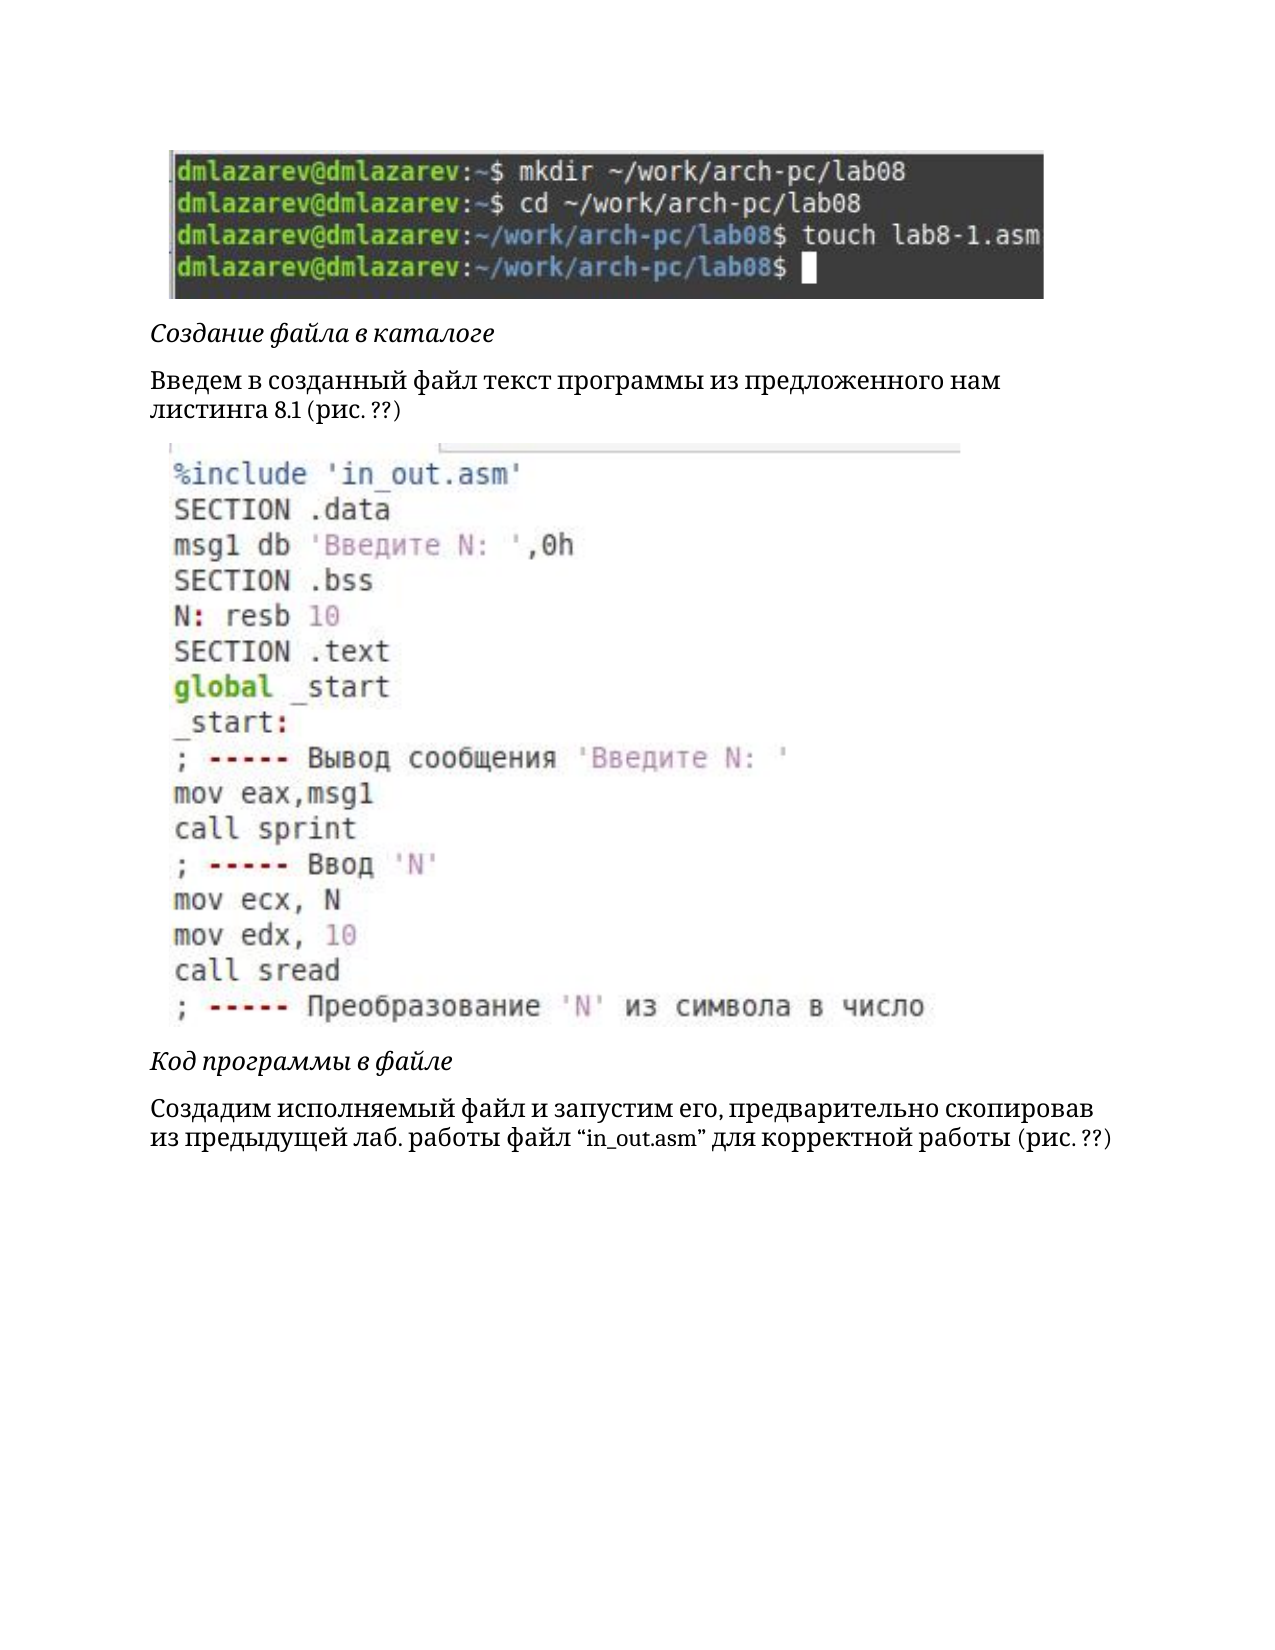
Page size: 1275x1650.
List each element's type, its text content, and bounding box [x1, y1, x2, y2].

text Код программы в файле [150, 1047, 1125, 1076]
text Создание файла в каталоге [150, 319, 1125, 348]
picture [168, 443, 961, 1027]
text Создадим исполняемый файл и запустим его, предварительно скопировав из предыдущей лаб. работы файл “in_out.asm” для корректной работы (рис. ??) [150, 1095, 1125, 1152]
picture [168, 150, 1044, 299]
text Введем в созданный файл текст программы из предложенного нам листинга 8.1 (рис. ??) [150, 367, 1125, 424]
